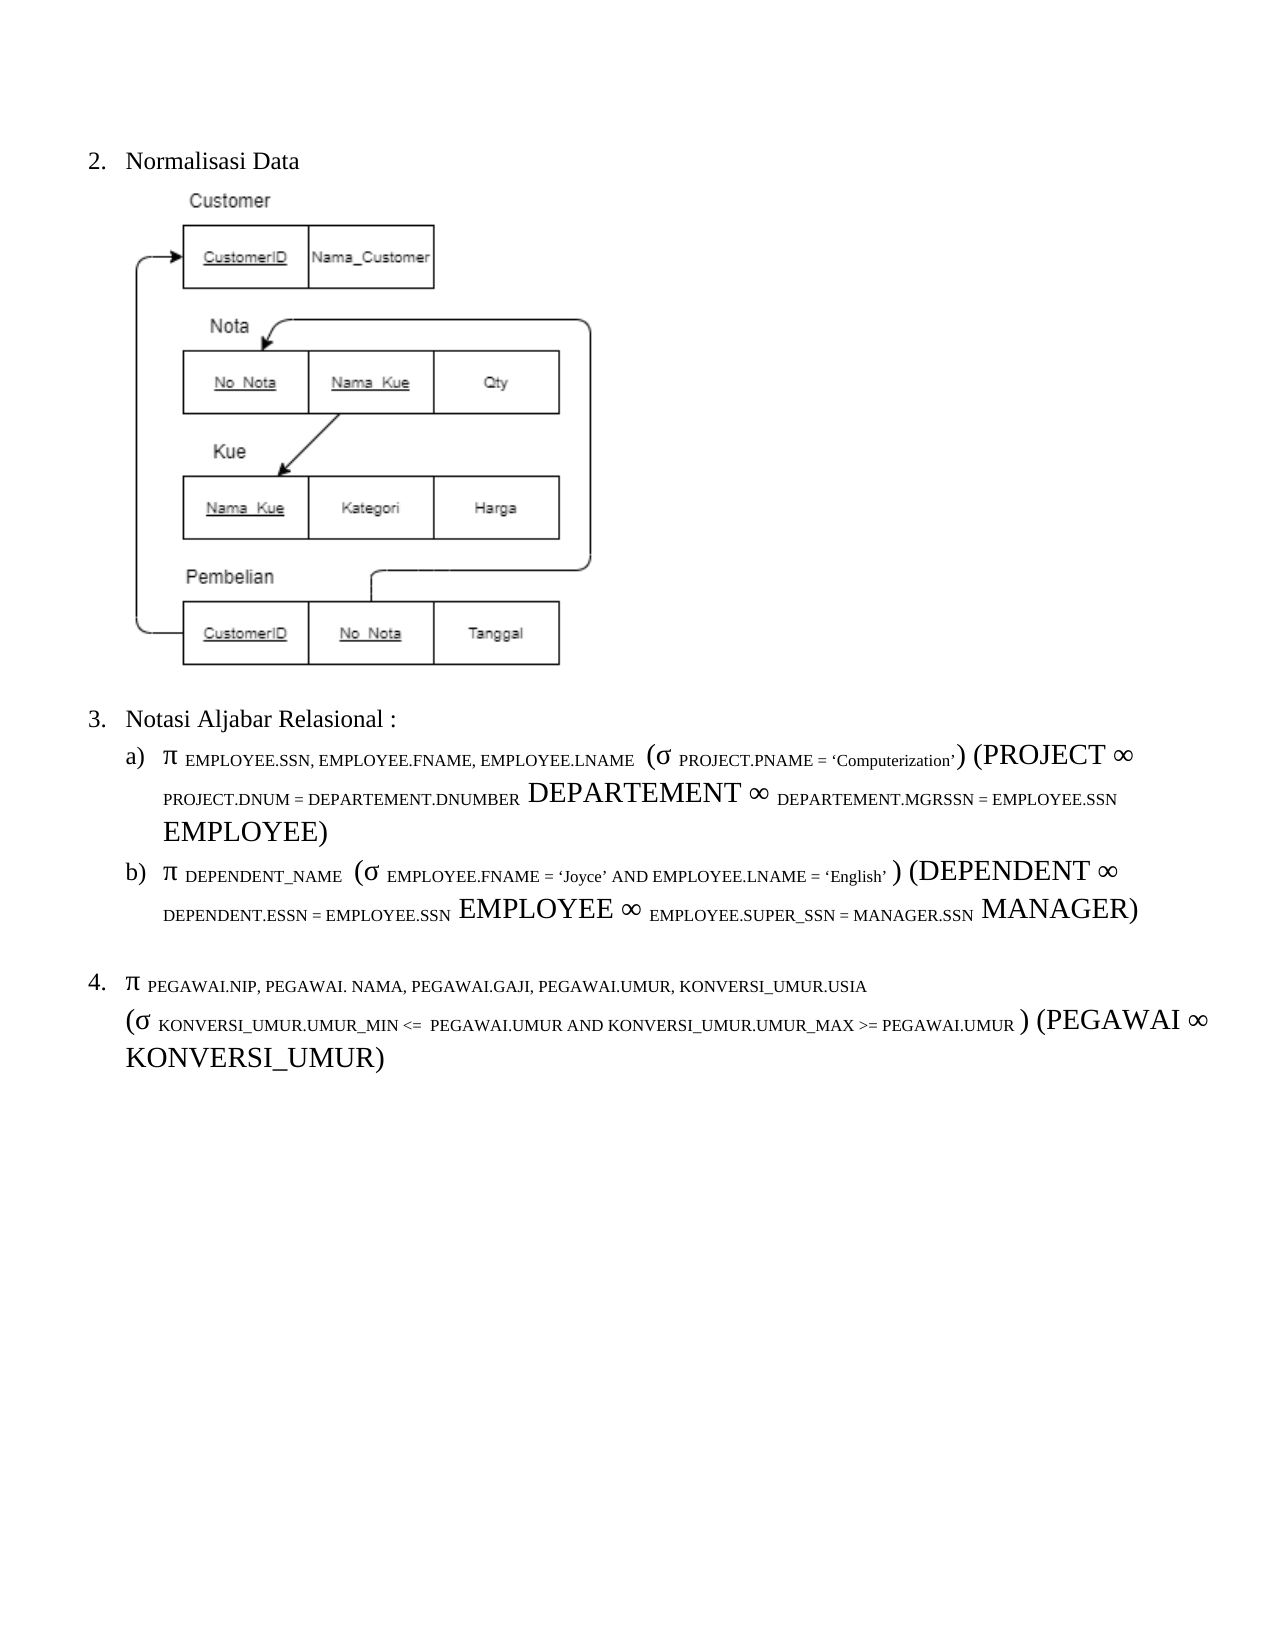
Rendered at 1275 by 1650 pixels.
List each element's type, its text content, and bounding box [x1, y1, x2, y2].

list Notasi Aljabar Relasional : [88, 704, 561, 733]
list π DEPENDENT_NAME (σ EMPLOYEE.FNAME = ‘Joyce’ AND EMPLOYEE.LNAME = ‘English’ ) (DEPENDENT ∞ DEPENDENT.ESSN = EMPLOYEE.SSN EMPLOYEE ∞ EMPLOYEE.SUPER_SSN = MANAGER.SSN MANAGER) [125, 853, 1203, 925]
list π EMPLOYEE.SSN, EMPLOYEE.FNAME, EMPLOYEE.LNAME (σ PROJECT.PNAME = ‘Computerization’) (PROJECT ∞ PROJECT.DNUM = DEPARTEMENT.DNUMBER DEPARTEMENT ∞ DEPARTEMENT.MGRSSN = EMPLOYEE.SSN EMPLOYEE) [125, 737, 1203, 848]
list π PEGAWAI.NIP, PEGAWAI. NAMA, PEGAWAI.GAJI, PEGAWAI.UMUR, KONVERSI_UMUR.USIA [88, 963, 1248, 997]
picture [125, 179, 604, 667]
list Normalisasi Data [88, 146, 561, 175]
text (σ KONVERSI_UMUR.UMUR_MIN <= PEGAWAI.UMUR AND KONVERSI_UMUR.UMUR_MAX >= PEGAWAI.UMUR ) (PEGAWAI ∞ KONVERSI_UMUR) [125, 1002, 1248, 1074]
